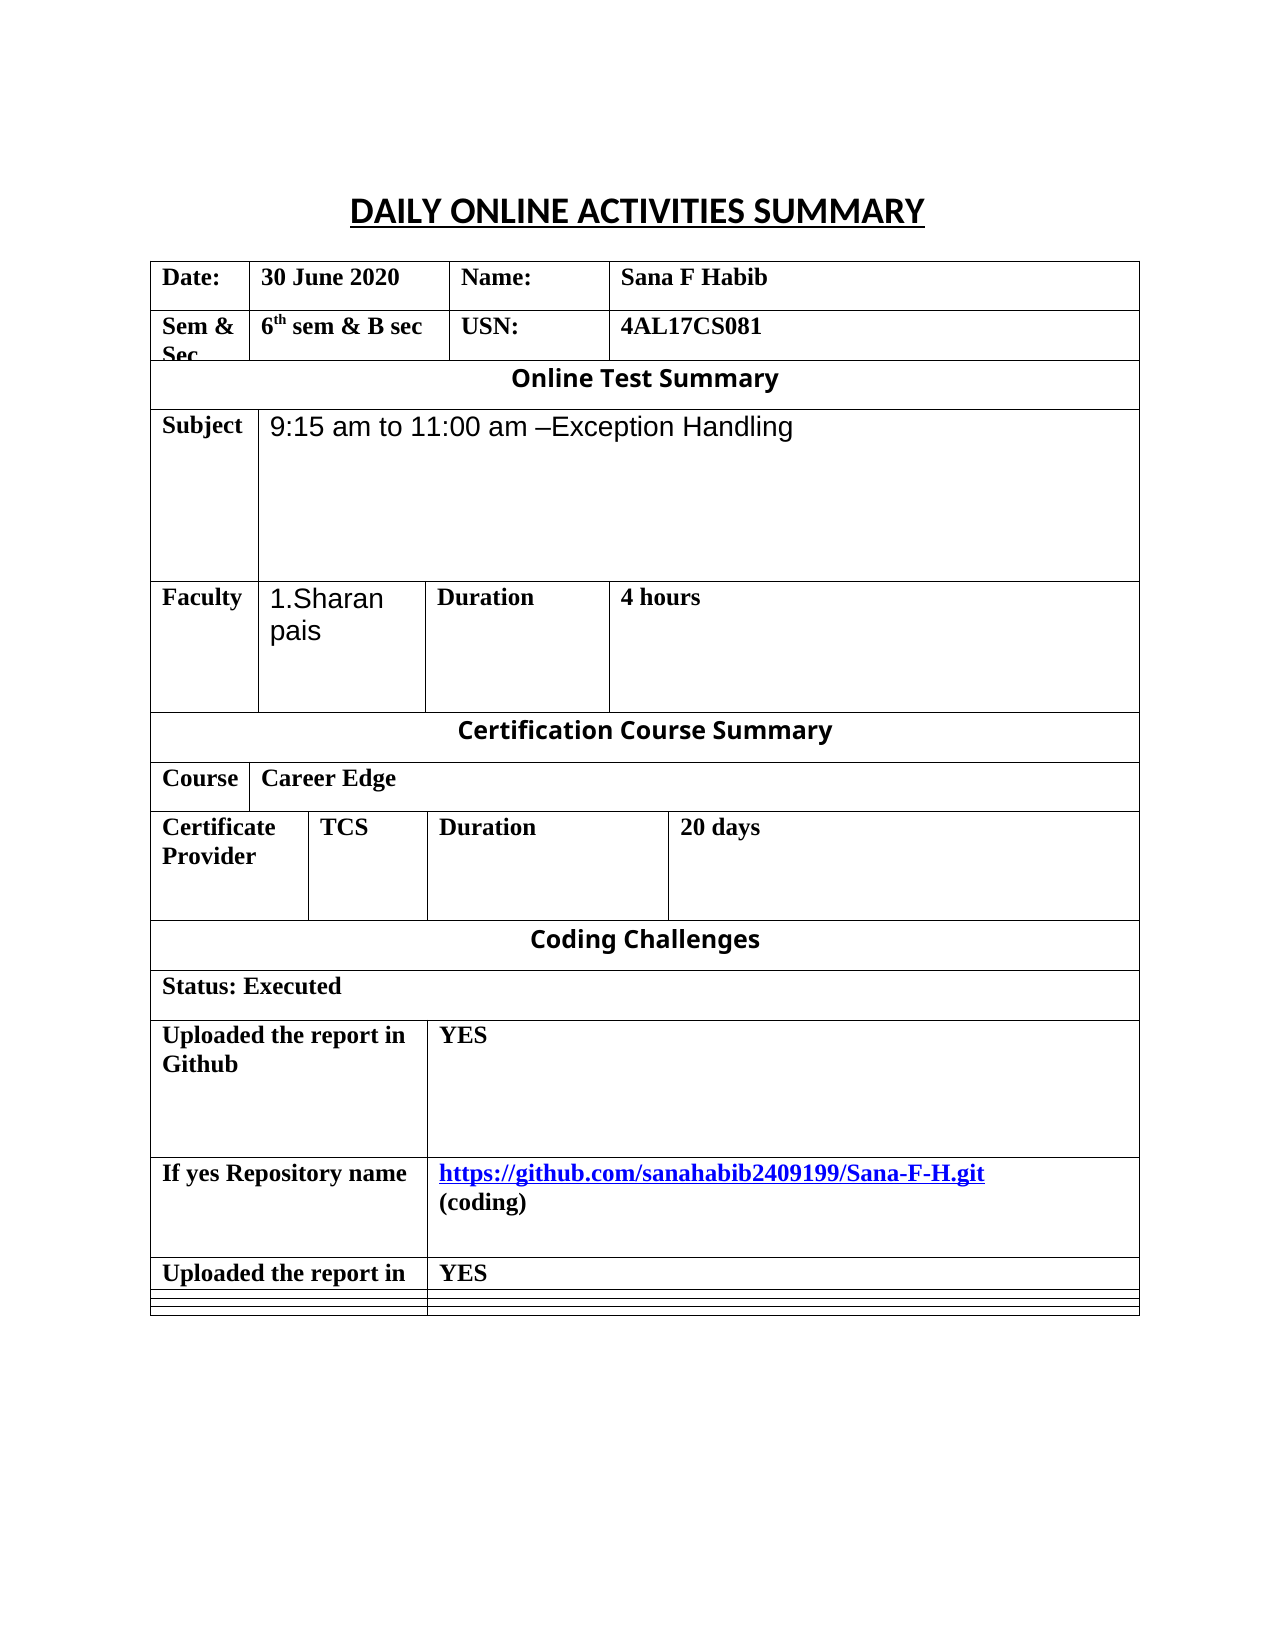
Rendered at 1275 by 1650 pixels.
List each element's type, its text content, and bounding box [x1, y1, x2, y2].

table_header Date: [151, 262, 249, 310]
table_cell 9:15 am to 11:00 am –Exception Handling [259, 410, 1139, 581]
table_cell [151, 1299, 427, 1306]
table_cell Status: Executed [151, 971, 1139, 1019]
table_cell [151, 1290, 427, 1298]
table_cell Uploaded the report in slack [151, 1258, 427, 1289]
table_cell Faculty [151, 582, 258, 712]
table_cell Uploaded the report in Github [151, 1021, 427, 1157]
table_cell YES [428, 1021, 1139, 1157]
table_header 30 June 2020 [250, 262, 449, 310]
table_cell 20 days [669, 812, 1139, 920]
table_cell Career Edge [250, 763, 1139, 811]
table_cell 4 hours [610, 582, 1139, 712]
table_cell If yes Repository name [151, 1158, 427, 1257]
table_cell YES [428, 1258, 1139, 1289]
table_cell 1.Sharan pais [259, 582, 425, 712]
table_cell [428, 1299, 1139, 1306]
table_cell Course [151, 763, 249, 811]
table_cell Online Test Summary [151, 361, 1139, 409]
table_header Sana F Habib [610, 262, 1139, 310]
table_cell https://github.com/sanahabib2409199/Sana-F-H.git (coding) [428, 1158, 1139, 1257]
table_cell Duration [426, 582, 609, 712]
table_cell Duration [428, 812, 668, 920]
text DAILY ONLINE ACTIVITIES SUMMARY [150, 187, 1125, 233]
table_cell 4AL17CS081 [610, 311, 1139, 360]
table_cell TCS [309, 812, 427, 920]
table_cell Coding Challenges [151, 921, 1139, 970]
table_cell Certificate Provider [151, 812, 308, 920]
table_cell Certification Course Summary [151, 713, 1139, 762]
table_header Name: [450, 262, 609, 310]
table_cell 6th sem & B sec [250, 311, 449, 360]
table_cell USN: [450, 311, 609, 360]
table_cell Sem & Sec [151, 311, 249, 360]
table_cell Subject [151, 410, 258, 581]
table_cell [428, 1290, 1139, 1298]
